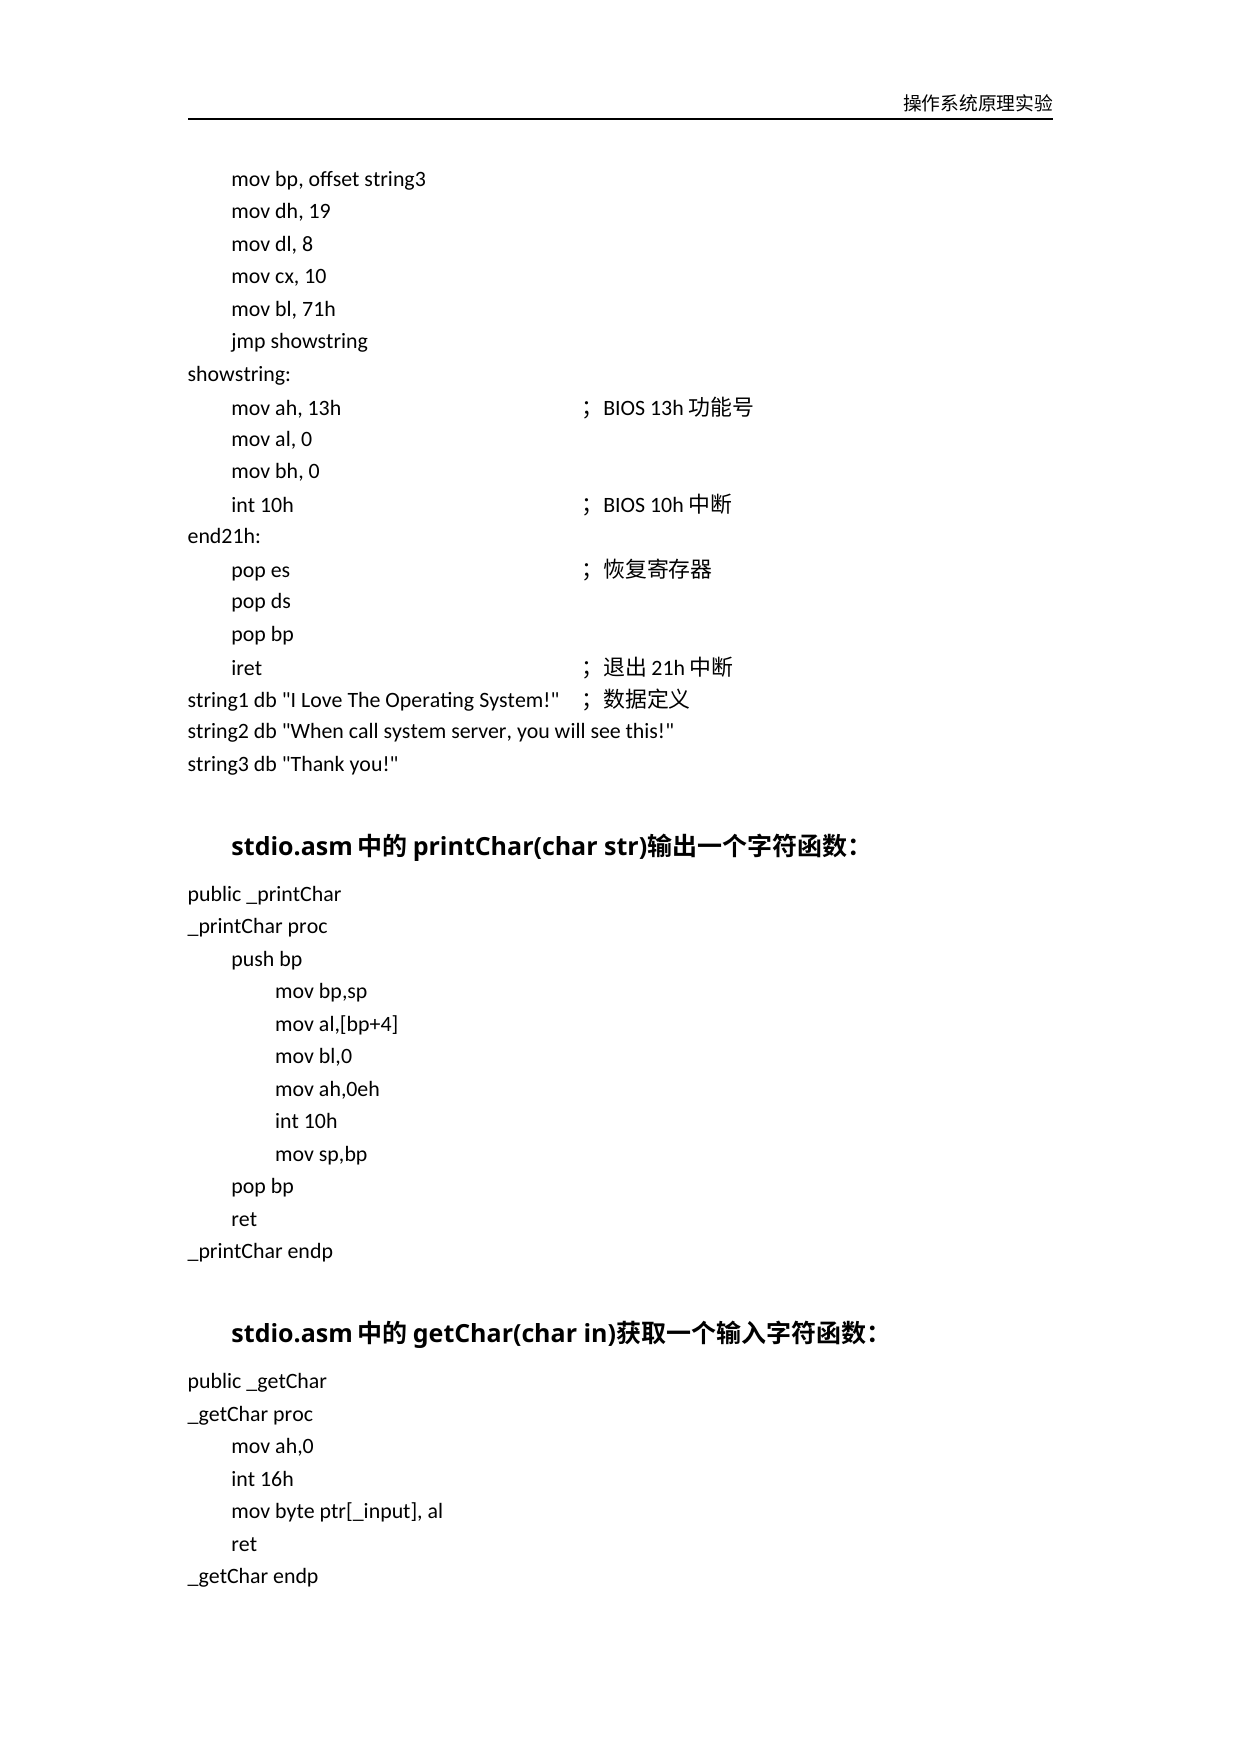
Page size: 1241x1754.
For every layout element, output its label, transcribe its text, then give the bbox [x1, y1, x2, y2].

text mov ah,0eh [187, 1072, 1053, 1104]
text jmp showstring [187, 324, 1053, 357]
text _getChar proc [187, 1397, 1053, 1429]
text mov cx, 10 [187, 259, 1053, 292]
text mov bl,0 [187, 1039, 1053, 1072]
text mov byte ptr[_input], al [187, 1494, 1053, 1527]
text mov ah, 13h ；BIOS 13h功能号 [187, 389, 1053, 422]
text mov bh, 0 [187, 454, 1053, 487]
text iret ；退出21h中断 [187, 649, 1053, 682]
text int 10h ；BIOS 10h中断 [187, 487, 1053, 519]
text mov sp,bp [187, 1137, 1053, 1169]
text pop es ；恢复寄存器 [187, 552, 1053, 584]
text mov dh, 19 [187, 194, 1053, 227]
text pop ds [187, 584, 1053, 617]
text string1 db "I Love The Operating System!" ；数据定义 [187, 682, 1053, 714]
text ret [187, 1527, 1053, 1559]
text public _getChar [187, 1364, 1053, 1397]
text mov bp,sp [187, 974, 1053, 1007]
text pop bp [187, 617, 1053, 649]
text pop bp [187, 1169, 1053, 1202]
text mov al,[bp+4] [187, 1007, 1053, 1039]
text mov al, 0 [187, 422, 1053, 454]
text int 16h [187, 1462, 1053, 1494]
text _printChar endp [187, 1234, 1053, 1267]
text string3 db "Thank you!" [187, 747, 1053, 779]
text stdio.asm中的getChar(char in)获取一个输入字符函数： [187, 1299, 1053, 1364]
text showstring: [187, 357, 1053, 389]
text end21h: [187, 519, 1053, 552]
text stdio.asm中的printChar(char str)输出一个字符函数： [187, 812, 1053, 877]
text ret [187, 1202, 1053, 1234]
text push bp [187, 942, 1053, 974]
text _getChar endp [187, 1559, 1053, 1592]
text public _printChar [187, 877, 1053, 909]
text string2 db "When call system server, you will see this!" [187, 714, 1053, 747]
text mov dl, 8 [187, 227, 1053, 259]
text _printChar proc [187, 909, 1053, 942]
text mov bl, 71h [187, 292, 1053, 324]
text mov ah,0 [187, 1429, 1053, 1462]
text int 10h [187, 1104, 1053, 1137]
text mov bp, offset string3 [187, 162, 1053, 194]
